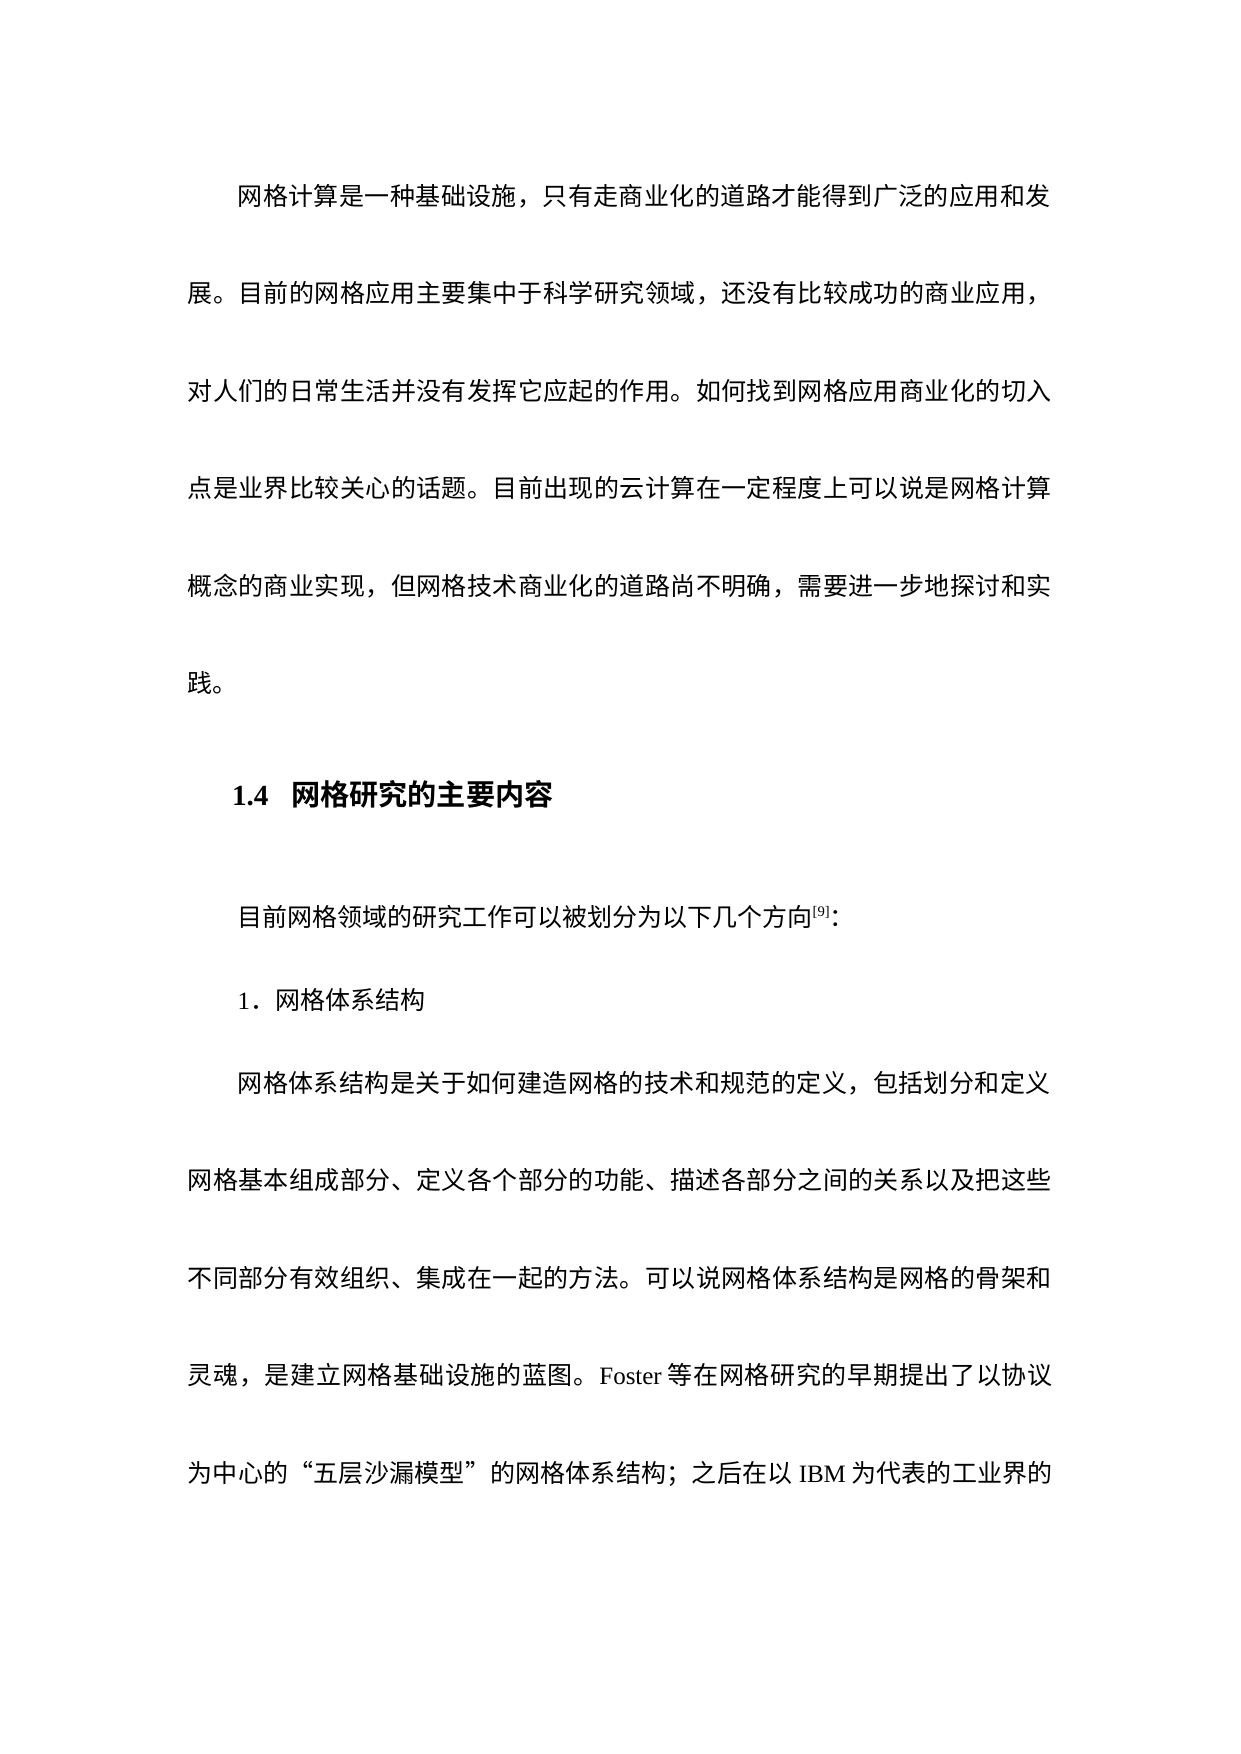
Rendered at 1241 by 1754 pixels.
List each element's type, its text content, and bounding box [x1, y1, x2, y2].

text 网格计算是一种基础设施，只有走商业化的道路才能得到广泛的应用和发展。目前的网格应用主要集中于科学研究领域，还没有比较成功的商业应用，对人们的日常生活并没有发挥它应起的作用。如何找到网格应用商业化的切入点是业界比较关心的话题。目前出现的云计算在一定程度上可以说是网格计算概念的商业实现，但网格技术商业化的道路尚不明确，需要进一步地探讨和实践。 [187, 162, 1053, 714]
subtitle 网格研究的主要内容 [232, 760, 1053, 825]
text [187, 1049, 1053, 1504]
text 1．网格体系结构 [187, 966, 1053, 1031]
text 目前网格领域的研究工作可以被划分为以下几个方向[9]： [187, 883, 1053, 948]
